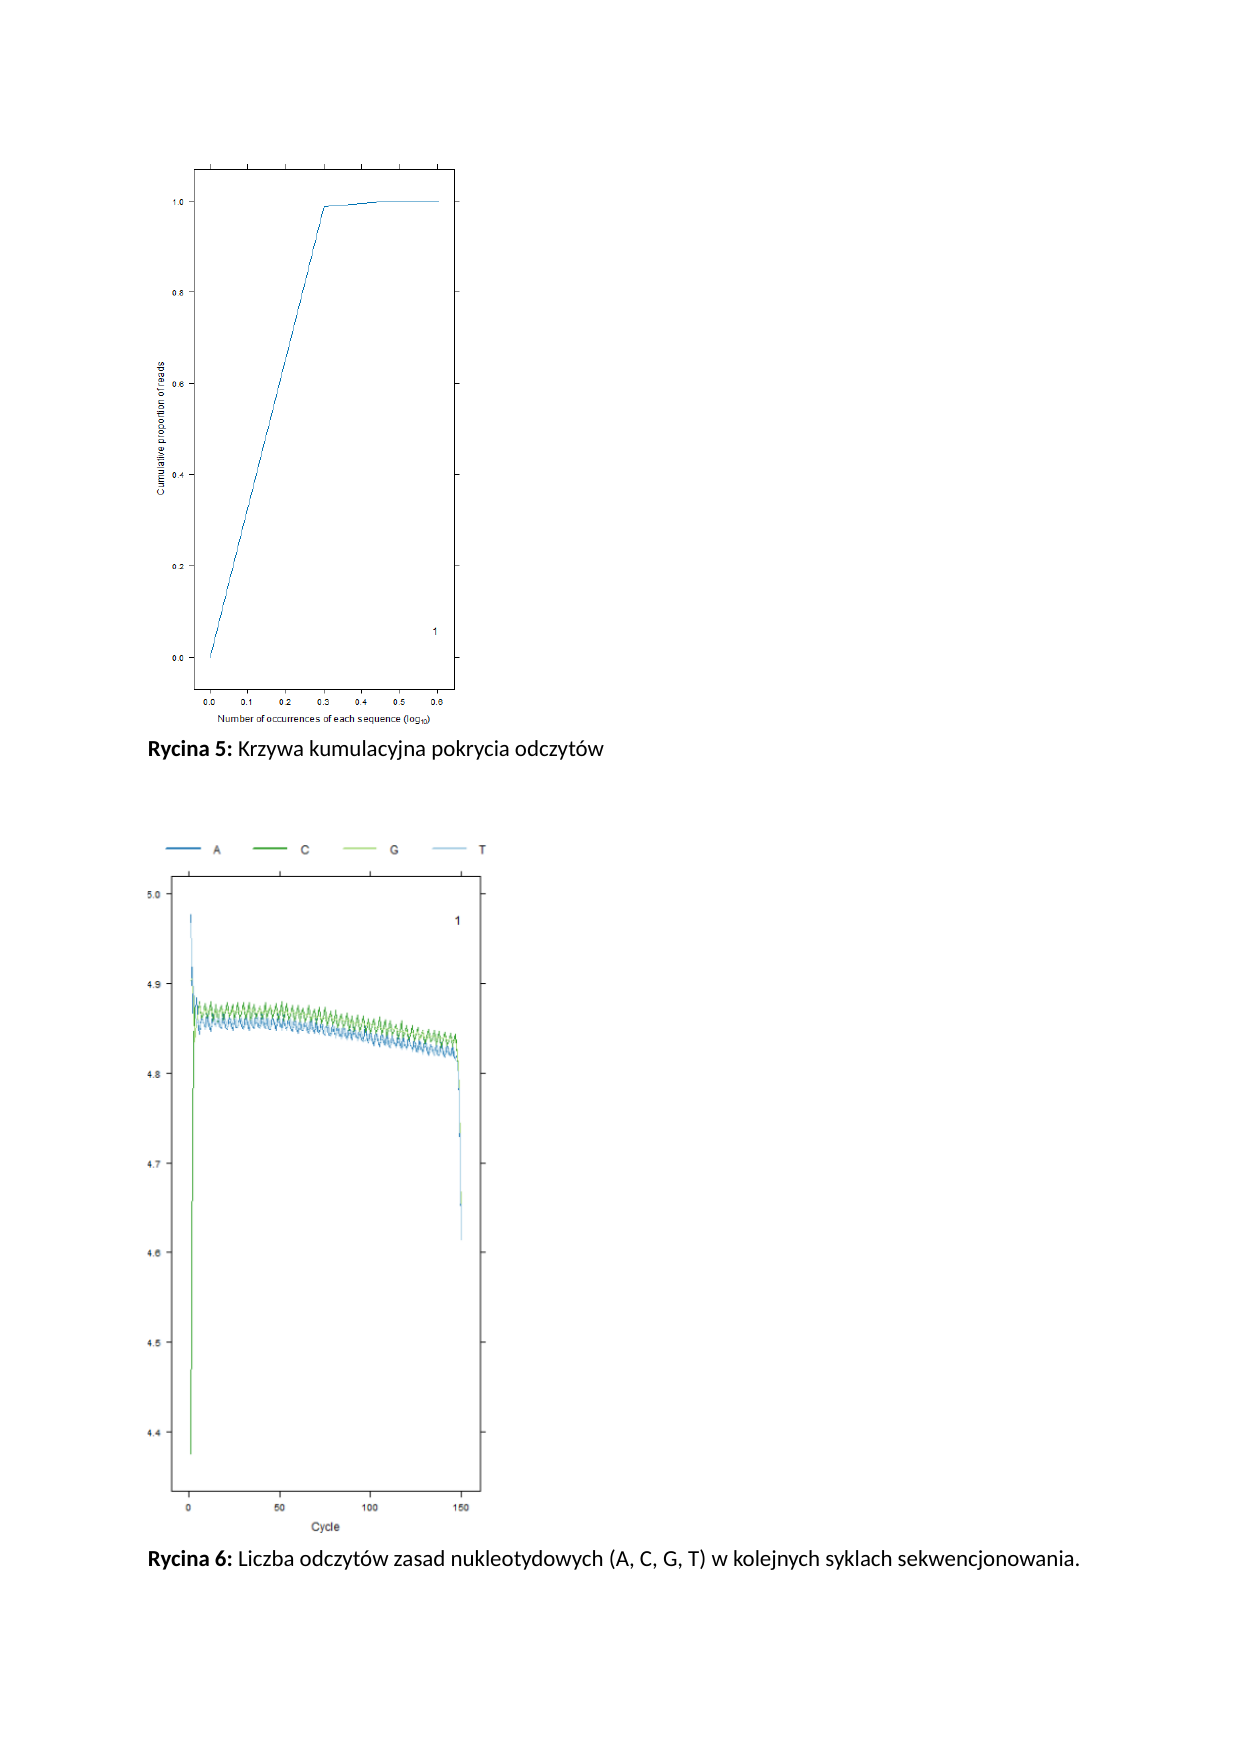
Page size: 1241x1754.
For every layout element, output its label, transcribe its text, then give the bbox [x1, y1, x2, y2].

text Rycina 6: Liczba odczytów zasad nukleotydowych (A, C, G, T) w kolejnych syklach sekwencjonowania. [148, 1544, 1093, 1572]
picture [147, 147, 470, 733]
picture [147, 828, 500, 1542]
text Rycina 5: Krzywa kumulacyjna pokrycia odczytów [148, 734, 1093, 762]
